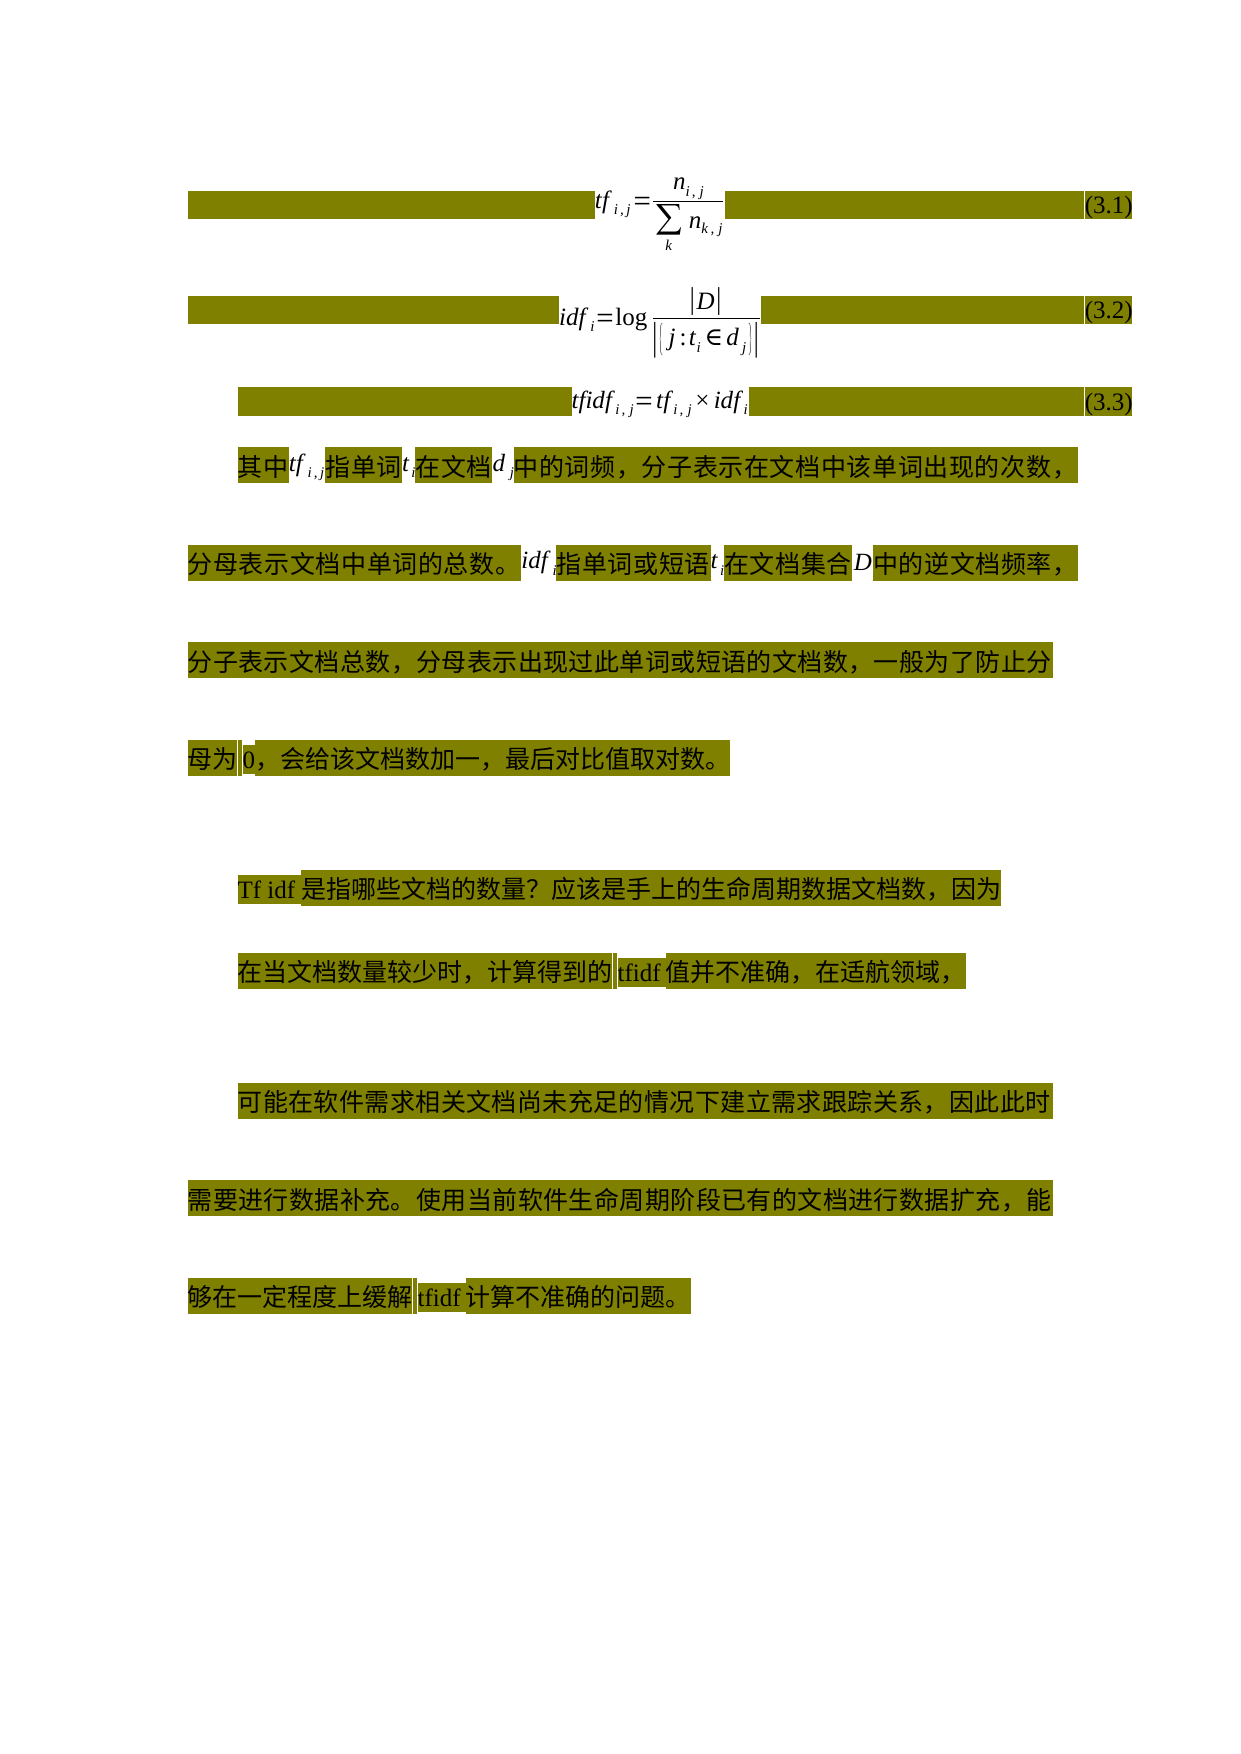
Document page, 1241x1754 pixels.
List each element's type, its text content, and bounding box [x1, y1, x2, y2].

text 可能在软件需求相关文档尚未充足的情况下建立需求跟踪关系，因此此时需要进行数据补充。使用当前软件生命周期阶段已有的文档进行数据扩充，能够在一定程度上缓解tfidf计算不准确的问题。 [187, 1068, 1053, 1328]
text 其中指单词在文档中的词频，分子表示在文档中该单词出现的次数，分母表示文档中单词的总数。指单词或短语在文档集合中的逆文档频率，分子表示文档总数，分母表示出现过此单词或短语的文档数，一般为了防止分母为0，会给该文档数加一，最后对比值取对数。 [187, 433, 1053, 790]
text (3.1) [187, 162, 1053, 259]
text (3.2) [187, 274, 1053, 371]
text 在当文档数量较少时，计算得到的tfidf值并不准确，在适航领域， [187, 938, 1053, 1003]
text Tf idf 是指哪些文档的数量？应该是手上的生命周期数据文档数，因为 [187, 855, 1053, 920]
text (3.3) [187, 386, 1053, 418]
